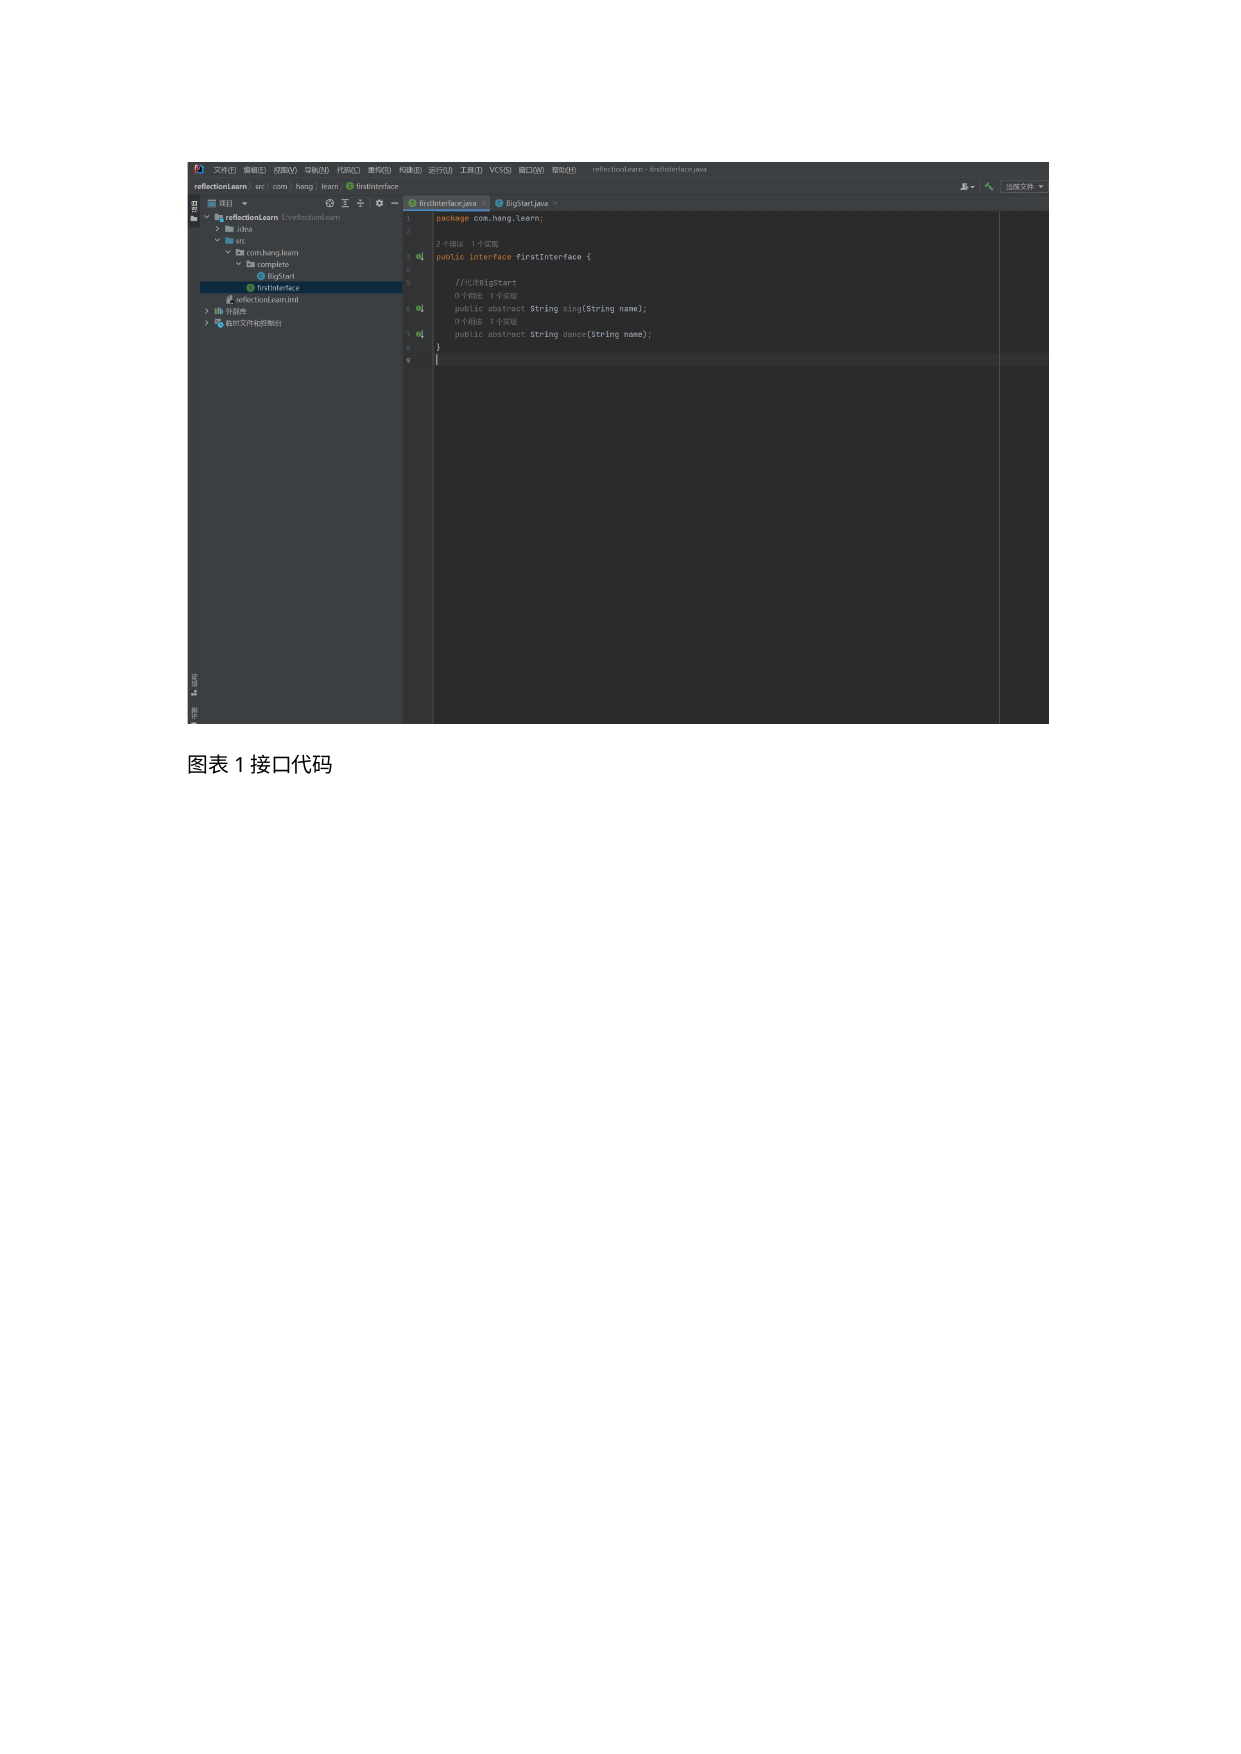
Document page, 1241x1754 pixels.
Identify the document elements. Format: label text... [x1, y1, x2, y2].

text 图表 1接口代码 [187, 747, 1053, 779]
picture [187, 162, 1049, 724]
